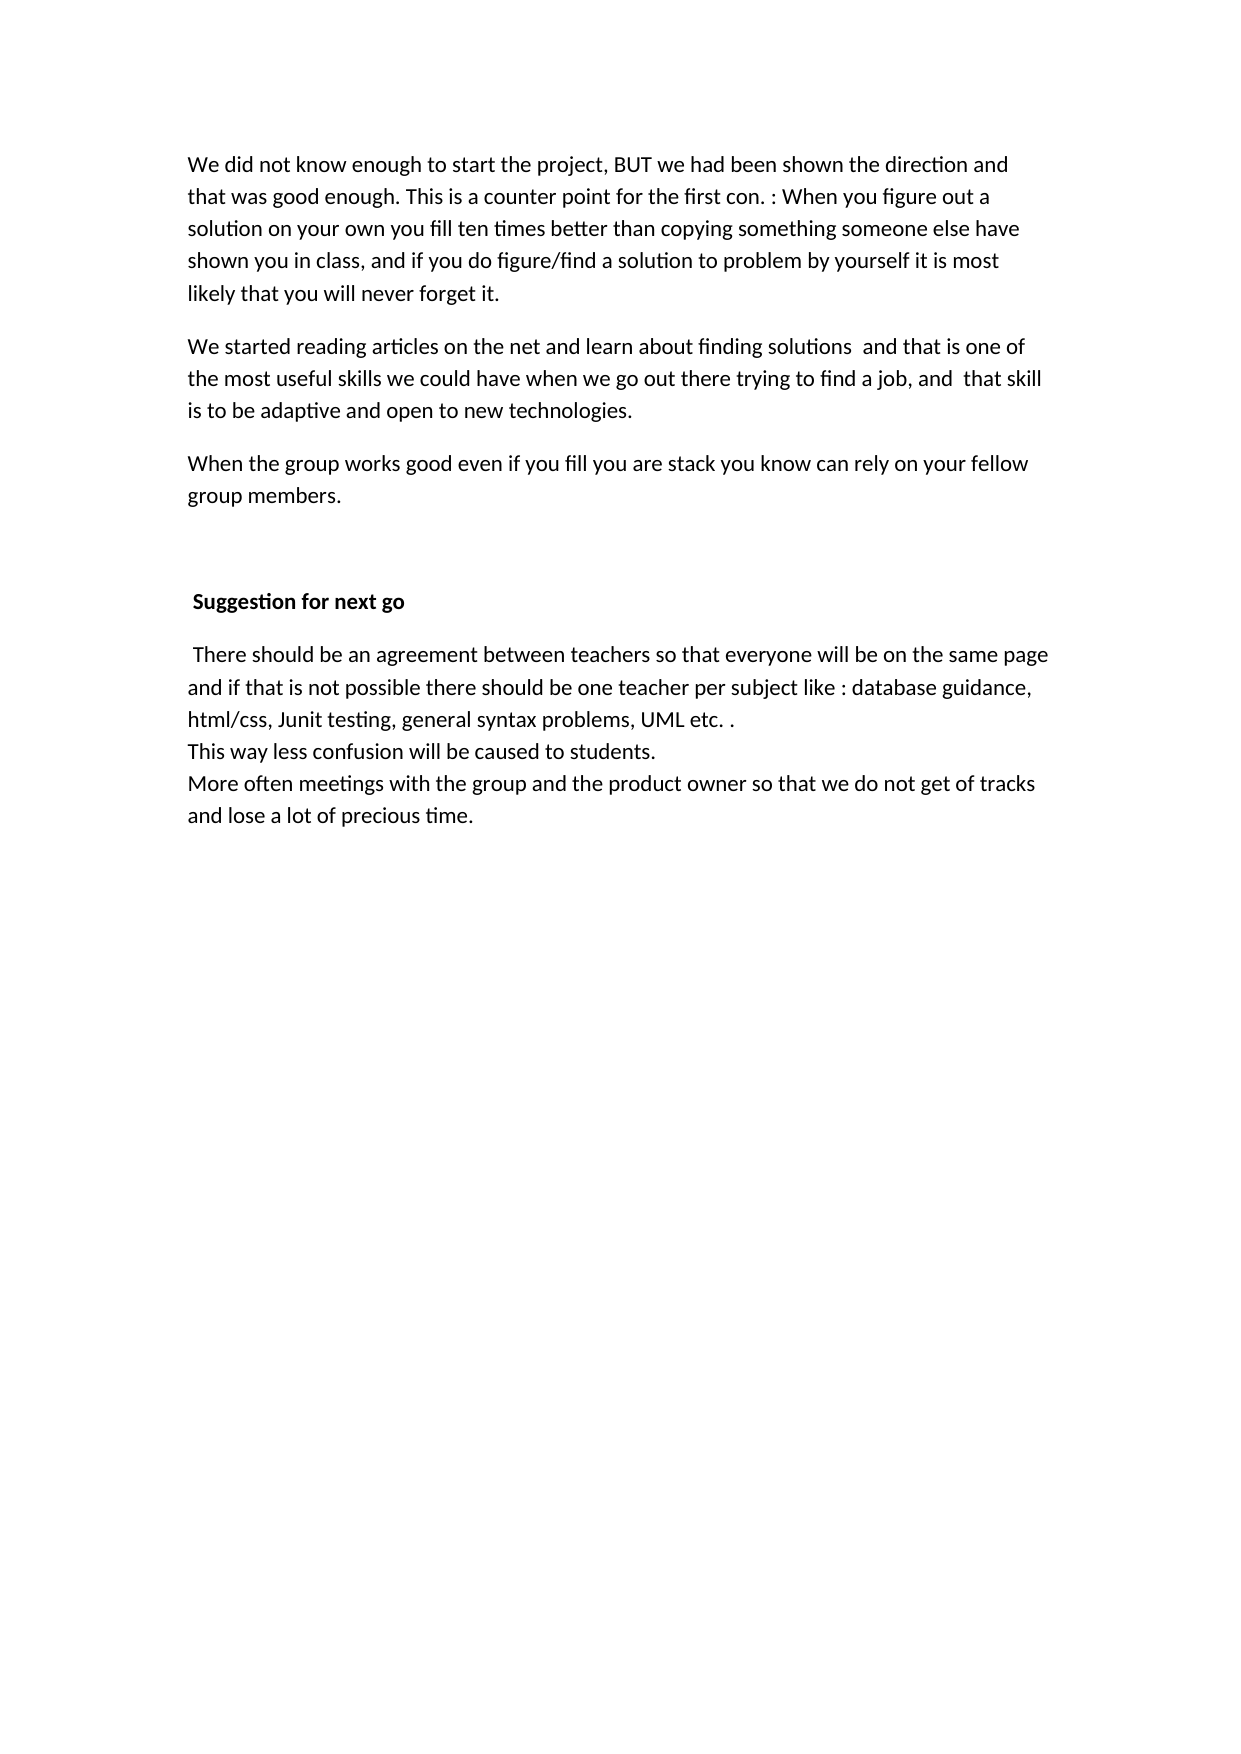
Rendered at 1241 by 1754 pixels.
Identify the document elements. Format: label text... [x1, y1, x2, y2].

text We started reading articles on the net and learn about finding solutions and that is one of the most useful skills we could have when we go out there trying to find a job, and that skill is to be adaptive and open to new technologies. [187, 332, 1053, 424]
text When the group works good even if you fill you are stack you know can rely on your fellow group members. [187, 449, 1053, 509]
text There should be an agreement between teachers so that everyone will be on the same page and if that is not possible there should be one teacher per subject like : database guidance, html/css, Junit testing, general syntax problems, UML etc. . This way less confusion will be caused to students. More often meetings with the group and the product owner so that we do not get of tracks and lose a lot of precious time. [187, 640, 1053, 829]
text We did not know enough to start the project, BUT we had been shown the direction and that was good enough. This is a counter point for the first con. : When you figure out a solution on your own you fill ten times better than copying something someone else have shown you in class, and if you do figure/find a solution to problem by yourself it is most likely that you will never forget it. [187, 150, 1053, 307]
text Suggestion for next go [187, 587, 1053, 615]
